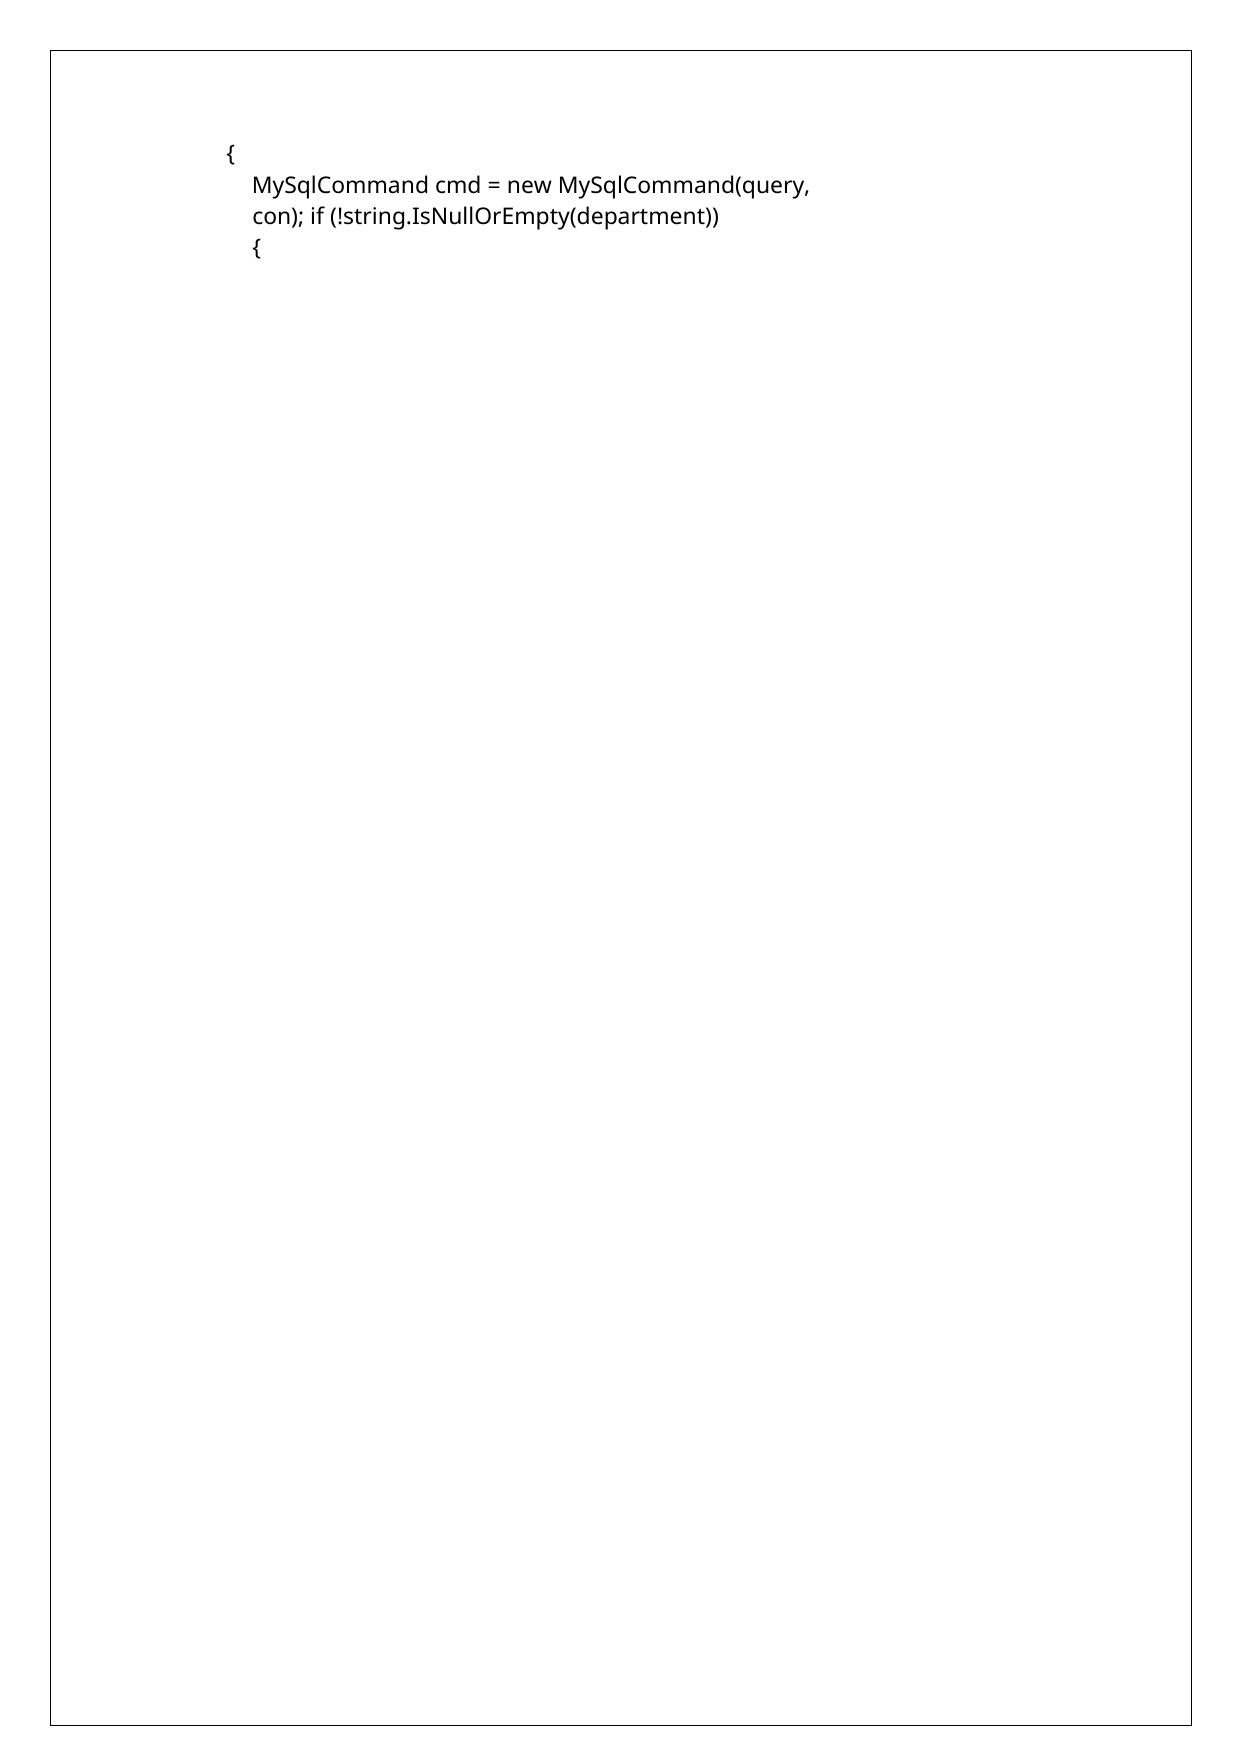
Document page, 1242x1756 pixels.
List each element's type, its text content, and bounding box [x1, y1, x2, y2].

text { [226, 137, 1106, 169]
text MySqlCommand cmd = new MySqlCommand(query, con); if (!string.IsNullOrEmpty(department)) [252, 169, 848, 231]
text { [252, 231, 1106, 262]
